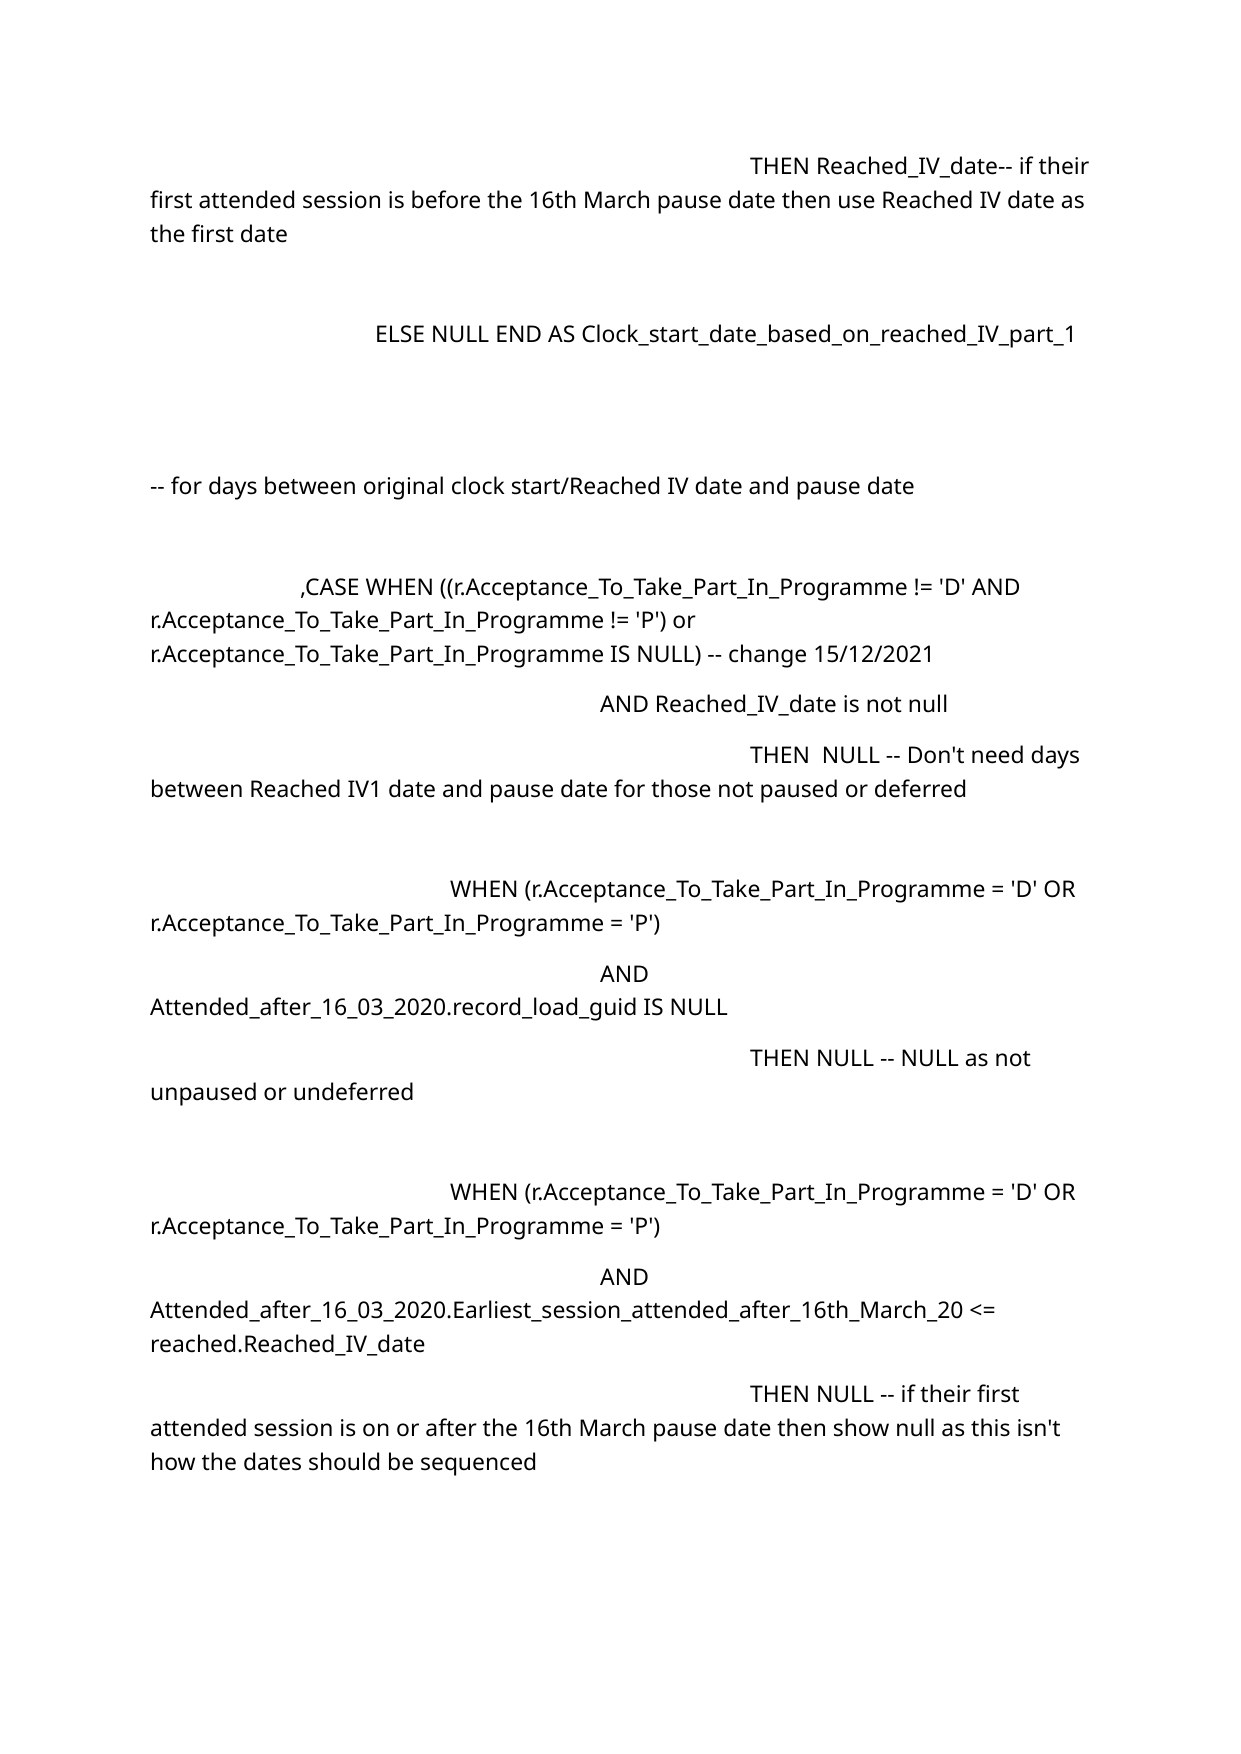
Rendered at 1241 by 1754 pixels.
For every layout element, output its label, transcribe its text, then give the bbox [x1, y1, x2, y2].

text AND Attended_after_16_03_2020.Earliest_session_attended_after_16th_March_20 <= reached.Reached_IV_date [150, 1260, 1090, 1359]
text AND Attended_after_16_03_2020.record_load_guid IS NULL [150, 957, 1090, 1022]
text AND Reached_IV_date is not null [150, 688, 1090, 719]
text THEN NULL -- NULL as not unpaused or undeferred [150, 1042, 1090, 1107]
text WHEN (r.Acceptance_To_Take_Part_In_Programme = 'D' OR r.Acceptance_To_Take_Part_In_Programme = 'P') [150, 1176, 1090, 1241]
text WHEN (r.Acceptance_To_Take_Part_In_Programme = 'D' OR r.Acceptance_To_Take_Part_In_Programme = 'P') [150, 873, 1090, 938]
text THEN Reached_IV_date-- if their first attended session is before the 16th March pause date then use Reached IV date as the first date [150, 150, 1090, 249]
text ELSE NULL END AS Clock_start_date_based_on_reached_IV_part_1 [150, 318, 1090, 349]
text -- for days between original clock start/Reached IV date and pause date [150, 469, 1090, 501]
text THEN NULL -- if their first attended session is on or after the 16th March pause date then show null as this isn't how the dates should be sequenced [150, 1378, 1090, 1477]
text THEN NULL -- Don't need days between Reached IV1 date and pause date for those not paused or deferred [150, 739, 1090, 804]
text ,CASE WHEN ((r.Acceptance_To_Take_Part_In_Programme != 'D' AND r.Acceptance_To_Take_Part_In_Programme != 'P') or r.Acceptance_To_Take_Part_In_Programme IS NULL) -- change 15/12/2021 [150, 570, 1090, 669]
